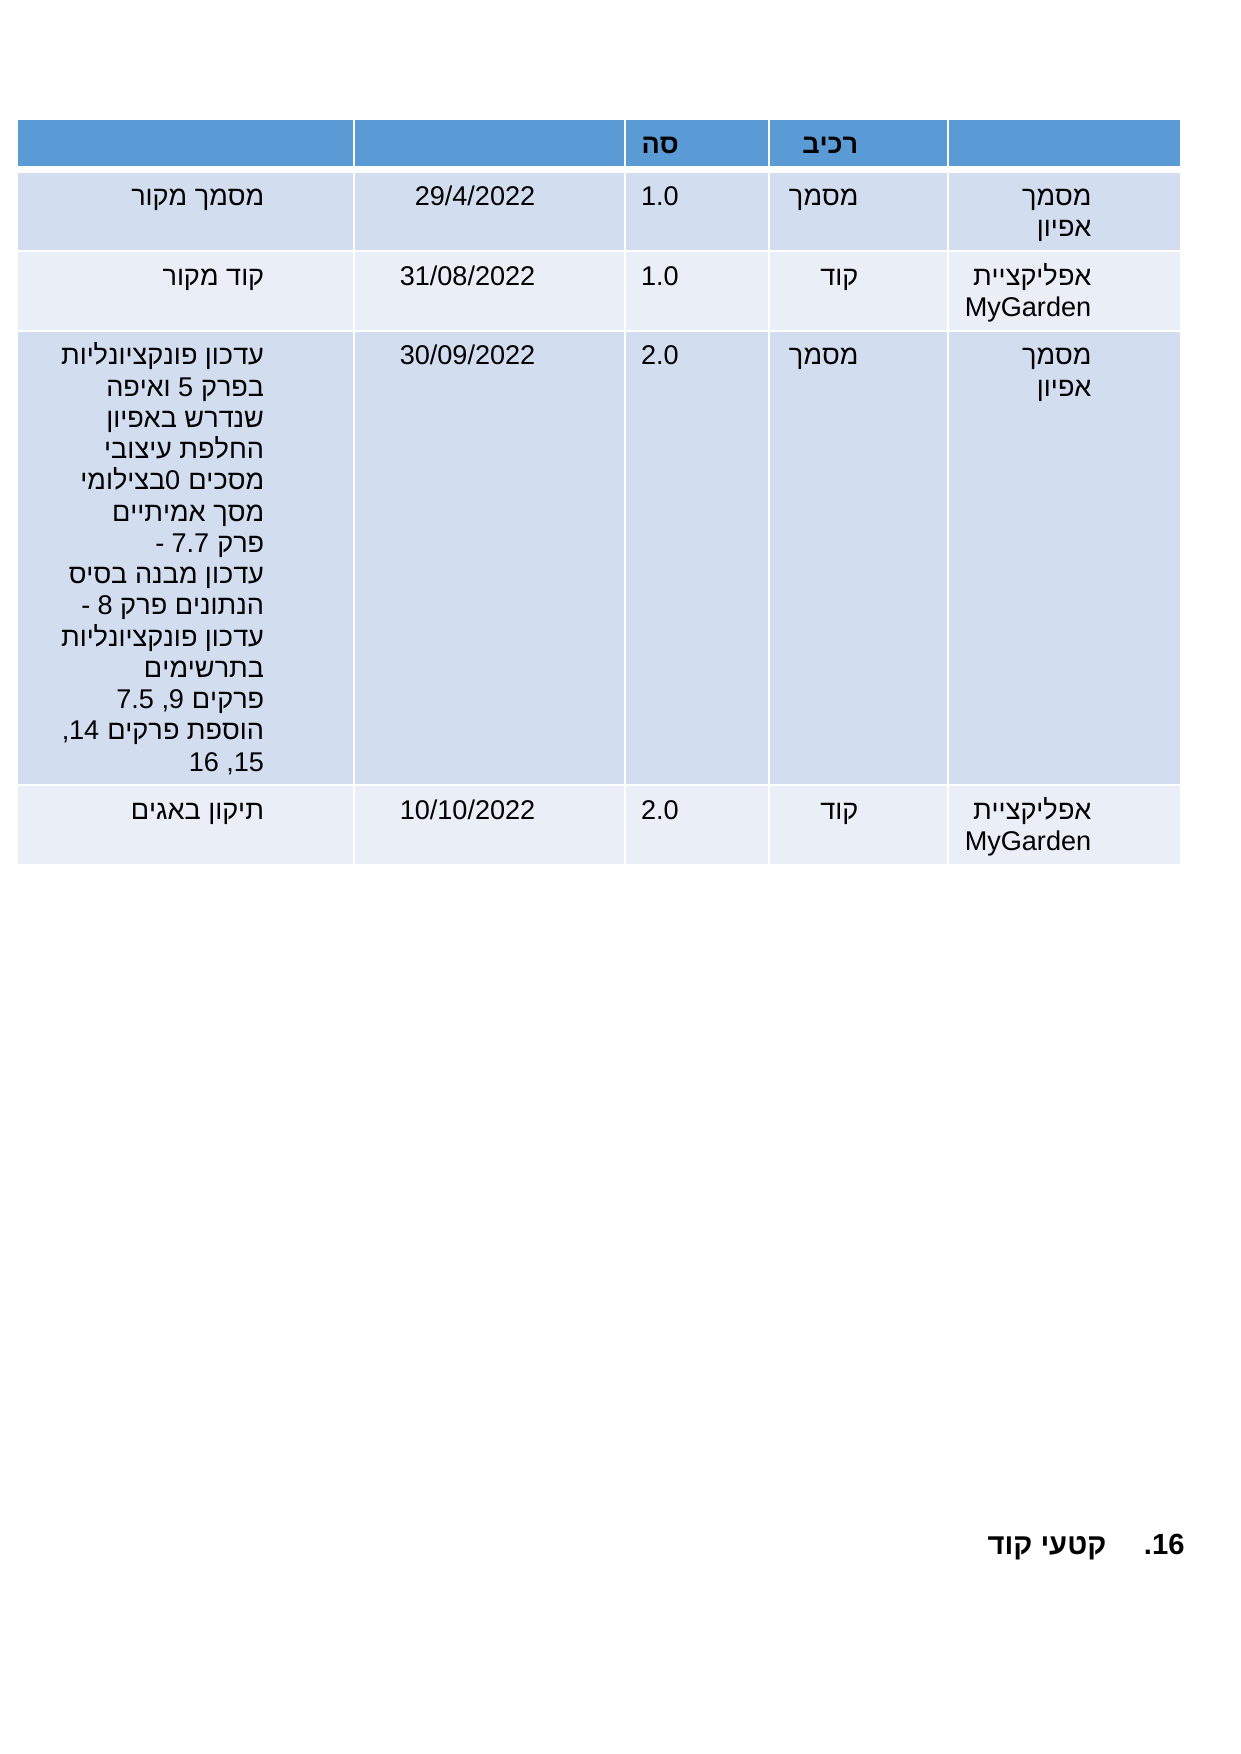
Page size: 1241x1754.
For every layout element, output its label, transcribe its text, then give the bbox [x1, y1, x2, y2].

table_cell 2.0 [626, 332, 768, 784]
table_cell קוד [770, 786, 947, 864]
table_cell מסמך אפיון [949, 173, 1180, 250]
table_header שינויים [18, 120, 353, 166]
table_cell 29/4/2022 [355, 173, 624, 250]
table_cell 10/10/2022 [355, 786, 624, 864]
table_cell 1.0 [626, 252, 768, 330]
table_cell קוד מקור [18, 252, 353, 330]
table_cell 1.0 [626, 173, 768, 250]
table_cell 31/08/2022 [355, 252, 624, 330]
table_cell קוד [770, 252, 947, 330]
table_cell מסמך [770, 332, 947, 784]
table_header תאריך [355, 120, 624, 166]
table_header גירסה [626, 120, 768, 166]
table_cell מסמך [770, 173, 947, 250]
table_cell אפליקצייתMyGarden [949, 252, 1180, 330]
table_cell 30/09/2022 [355, 332, 624, 784]
table_cell מסמך מקור [18, 173, 353, 250]
table_cell אפליקצייתMyGarden [949, 786, 1180, 864]
table_cell מסמך אפיון [949, 332, 1180, 784]
list קטעי קוד [118, 1527, 1144, 1561]
table_cell 2.0 [626, 786, 768, 864]
table_cell עדכון פונקציונליות בפרק 5 ואיפה שנדרש באפיון החלפת עיצובי מסכים 0בצילומי מסך אמיתיים פרק 7.7 - עדכון מבנה בסיס הנתונים פרק 8 - עדכון פונקציונליות בתרשימים פרקים 9, 7.5 הוספת פרקים 14, 15, 16 [18, 332, 353, 784]
table_header סוג רכיב [770, 120, 947, 166]
table_cell תיקון באגים [18, 786, 353, 864]
table_header שם רכיב [949, 120, 1180, 166]
